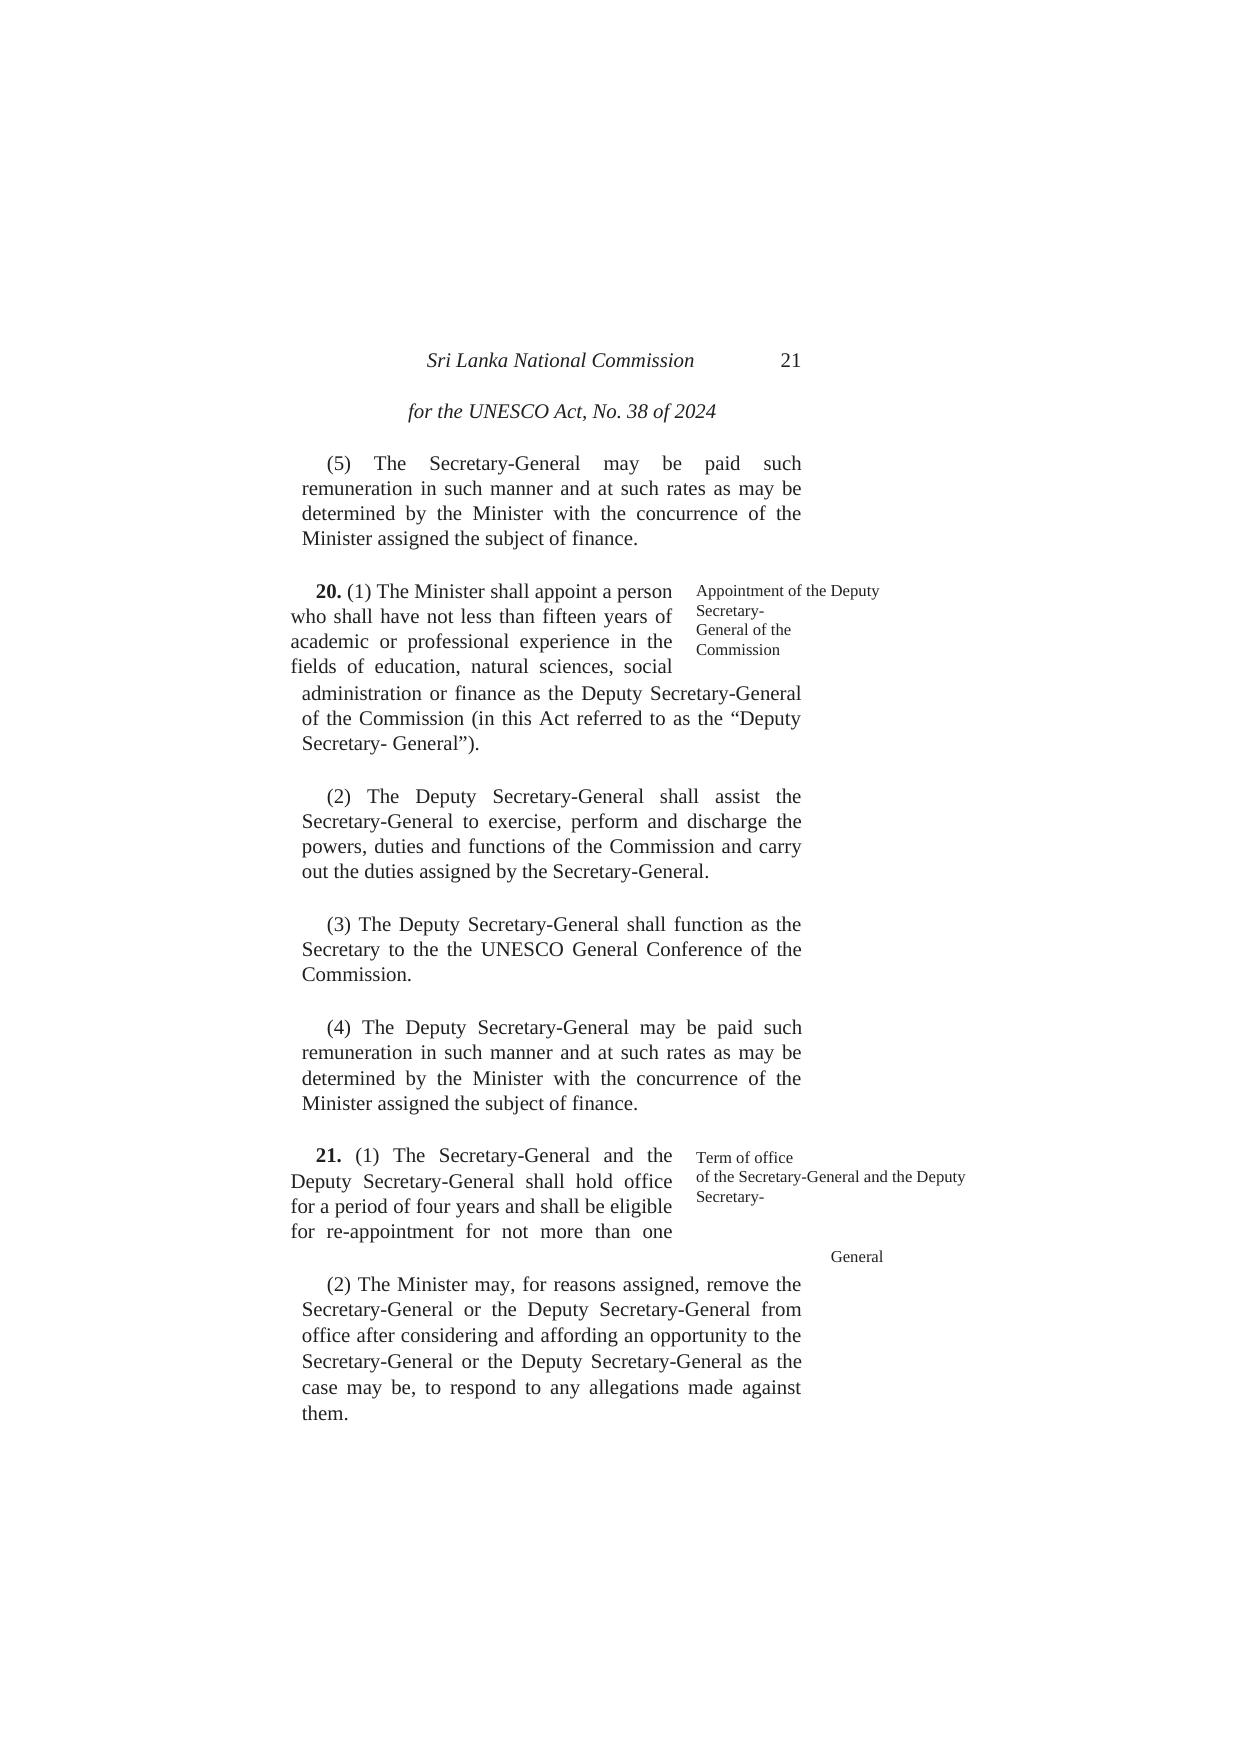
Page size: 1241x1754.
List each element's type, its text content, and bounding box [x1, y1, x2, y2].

text (2) The Deputy Secretary-General shall assist the Secretary-General to exercise, perform and discharge the powers, duties and functions of the Commission and carry out the duties assigned by the Secretary-General. [302, 784, 802, 883]
table_header Appointment of the Deputy Secretary- General of the Commission [684, 573, 1153, 680]
text (2) The Minister may, for reasons assigned, remove the Secretary-General or the Deputy Secretary-General from office after considering and affording an opportunity to the Secretary-General or the Deputy Secretary-General as the case may be, to respond to any allegations made against them. [302, 1271, 802, 1425]
text General [150, 1247, 883, 1266]
text (5) The Secretary-General may be paid such remuneration in such manner and at such rates as may be determined by the Minister with the concurrence of the Minister assigned the subject of finance. [302, 450, 802, 550]
table_header Term of office of the Secretary-General and the Deputy Secretary- [684, 1137, 1153, 1247]
text (3) The Deputy Secretary-General shall function as the Secretary to the the UNESCO General Conference of the Commission. [302, 912, 802, 986]
text Sri Lanka National Commission 21 for the UNESCO Act, No. 38 of 2024 [408, 348, 805, 423]
table_header 20. (1) The Minister shall appoint a person who shall have not less than fifteen years of academic or professional experience in the fields of education, natural sciences, social and human sciences, culture, communication, [214, 573, 683, 680]
text administration or finance as the Deputy Secretary-General of the Commission (in this Act referred to as the “Deputy Secretary- General”). [302, 681, 802, 755]
text (4) The Deputy Secretary-General may be paid such remuneration in such manner and at such rates as may be determined by the Minister with the concurrence of the Minister assigned the subject of finance. [302, 1015, 802, 1115]
table_header 21. (1) The Secretary-General and the Deputy Secretary-General shall hold office for a period of four years and shall be eligible for re-appointment for not more than one further term of office whether consecutive or otherwise. [214, 1137, 683, 1247]
